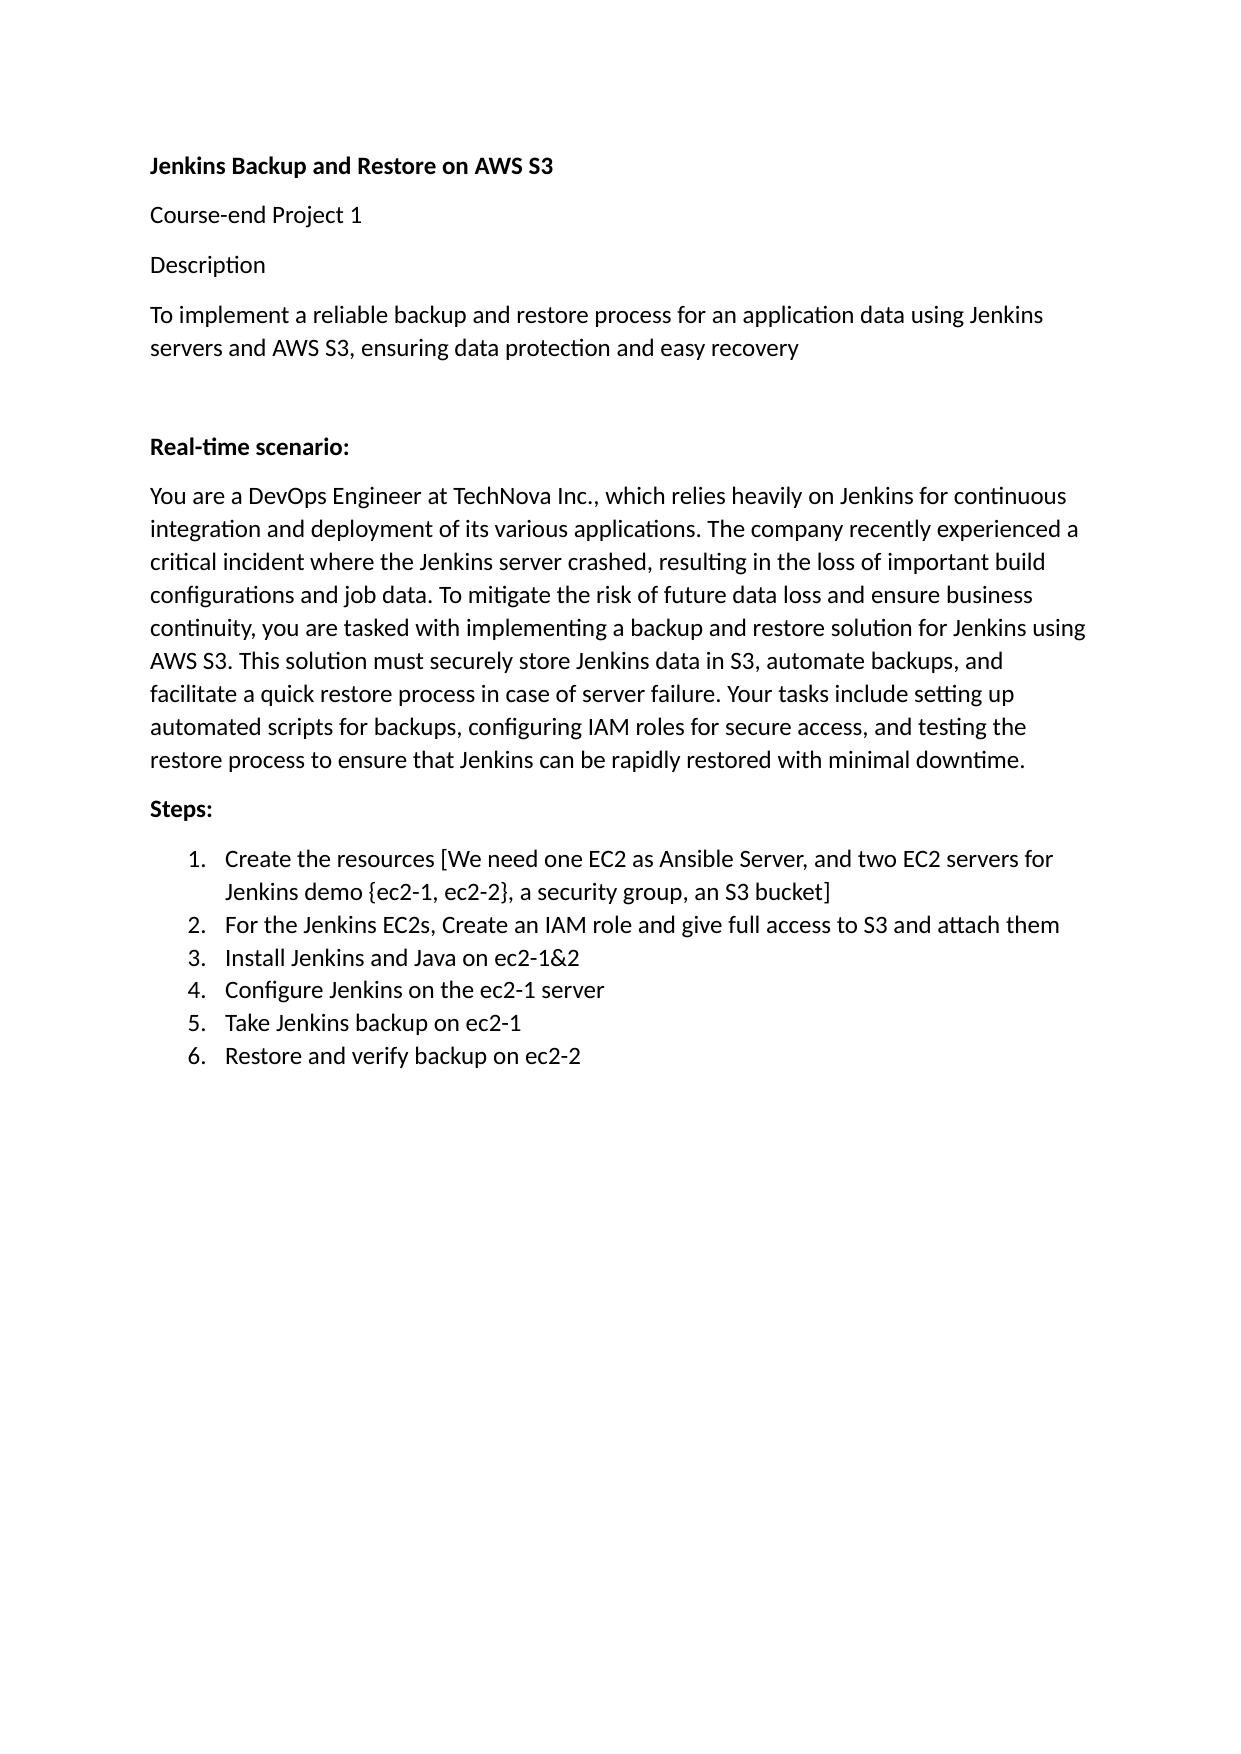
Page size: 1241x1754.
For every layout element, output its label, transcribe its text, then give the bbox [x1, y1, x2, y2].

text To implement a reliable backup and restore process for an application data using Jenkins servers and AWS S3, ensuring data protection and easy recovery [150, 299, 1090, 362]
text You are a DevOps Engineer at TechNova Inc., which relies heavily on Jenkins for continuous integration and deployment of its various applications. The company recently experienced a critical incident where the Jenkins server crashed, resulting in the loss of important build configurations and job data. To mitigate the risk of future data loss and ensure business continuity, you are tasked with implementing a backup and restore solution for Jenkins using AWS S3. This solution must securely store Jenkins data in S3, automate backups, and facilitate a quick restore process in case of server failure. Your tasks include setting up automated scripts for backups, configuring IAM roles for secure access, and testing the restore process to ensure that Jenkins can be rapidly restored with minimal downtime. [150, 480, 1090, 774]
list Restore and verify backup on ec2-2 [187, 1040, 1090, 1071]
text Description [150, 249, 1090, 280]
text Jenkins Backup and Restore on AWS S3 [150, 150, 1090, 181]
list Take Jenkins backup on ec2-1 [187, 1007, 1090, 1038]
text Real-time scenario: [150, 431, 1090, 461]
text Course-end Project 1 [150, 199, 1090, 230]
list Create the resources [We need one EC2 as Ansible Server, and two EC2 servers for Jenkins demo {ec2-1, ec2-2}, a security group, an S3 bucket] [187, 843, 1090, 906]
text Steps: [150, 793, 1090, 824]
list Configure Jenkins on the ec2-1 server [187, 974, 1090, 1005]
list Install Jenkins and Java on ec2-1&2 [187, 942, 1090, 972]
list For the Jenkins EC2s, Create an IAM role and give full access to S3 and attach them [187, 909, 1090, 939]
